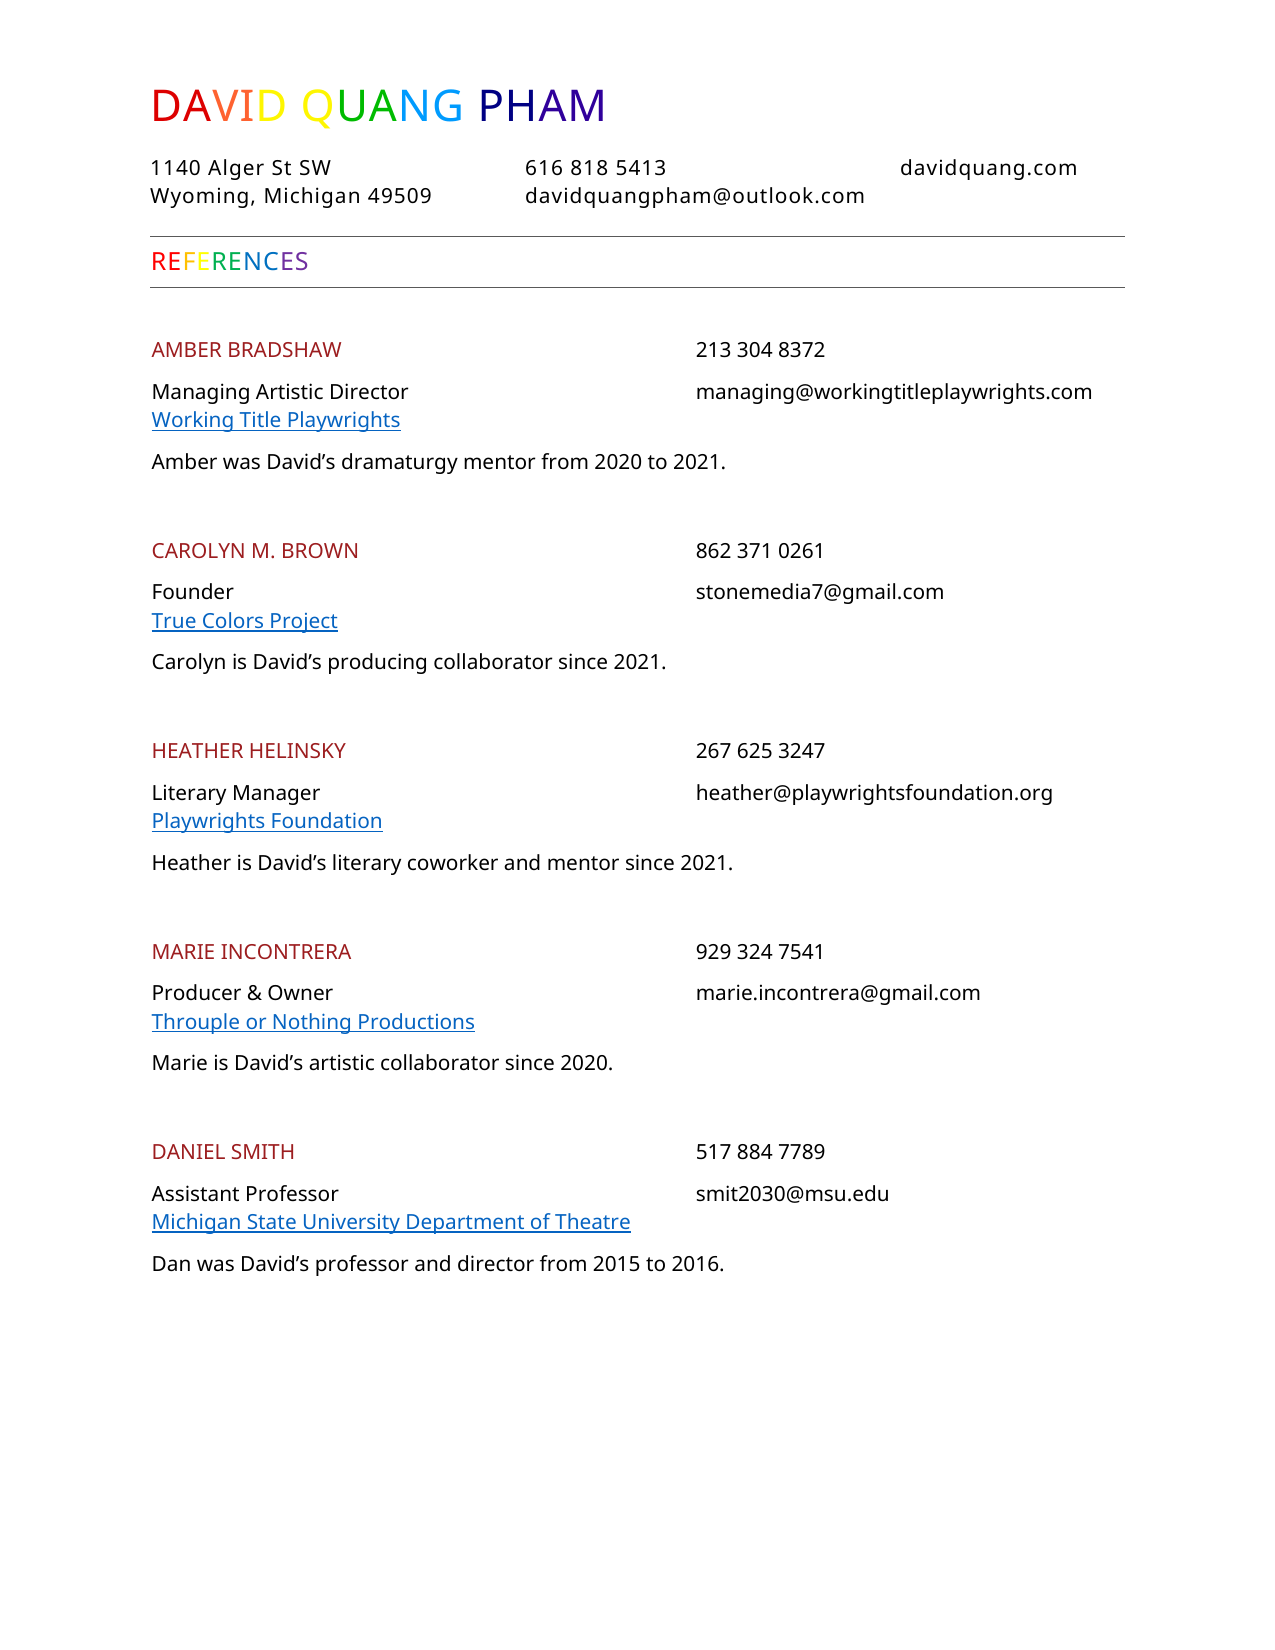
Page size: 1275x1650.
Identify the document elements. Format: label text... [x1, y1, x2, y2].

table_header DANIEL SMITH [140, 1137, 684, 1179]
table_cell Founder True Colors Project [140, 578, 684, 647]
table_header CAROLYN M. BROWN [140, 536, 684, 577]
table_header MARIE INCONTRERA [140, 937, 684, 978]
table_cell Dan was David’s professor and director from 2015 to 2016. [140, 1249, 1134, 1290]
table_header 862 371 0261 [684, 536, 1134, 577]
table_cell Assistant Professor Michigan State University Department of Theatre [140, 1179, 684, 1249]
table_header REFERENCES [150, 237, 1125, 287]
table_header 929 324 7541 [684, 937, 1134, 978]
table_cell stonemedia7@gmail.com [684, 578, 1134, 647]
table_header AMBER BRADSHAW [140, 336, 684, 377]
table_cell Amber was David’s dramaturgy mentor from 2020 to 2021. [140, 447, 1134, 489]
table_cell Heather is David’s literary coworker and mentor since 2021. [140, 848, 1134, 889]
table_cell Carolyn is David’s producing collaborator since 2021. [140, 648, 1134, 689]
table_header 213 304 8372 [684, 336, 1134, 377]
text Wyoming, Michigan 49509 davidquangpham@outlook.com [150, 182, 1125, 210]
table_header 267 625 3247 [684, 736, 1134, 778]
text 1140 Alger St SW 616 818 5413 davidquang.com [150, 153, 1125, 182]
table_cell Producer & Owner Throuple or Nothing Productions [140, 978, 684, 1048]
table_cell heather@playwrightsfoundation.org [684, 778, 1134, 848]
table_header HEATHER HELINSKY [140, 736, 684, 778]
table_cell smit2030@msu.edu [684, 1179, 1134, 1249]
table_cell Managing Artistic Director Working Title Playwrights [140, 377, 684, 447]
table_cell Marie is David’s artistic collaborator since 2020. [140, 1048, 1134, 1090]
table_cell Literary Manager Playwrights Foundation [140, 778, 684, 848]
table_cell managing@workingtitleplaywrights.com [684, 377, 1134, 447]
table_header 517 884 7789 [684, 1137, 1134, 1179]
table_cell marie.incontrera@gmail.com [684, 978, 1134, 1048]
